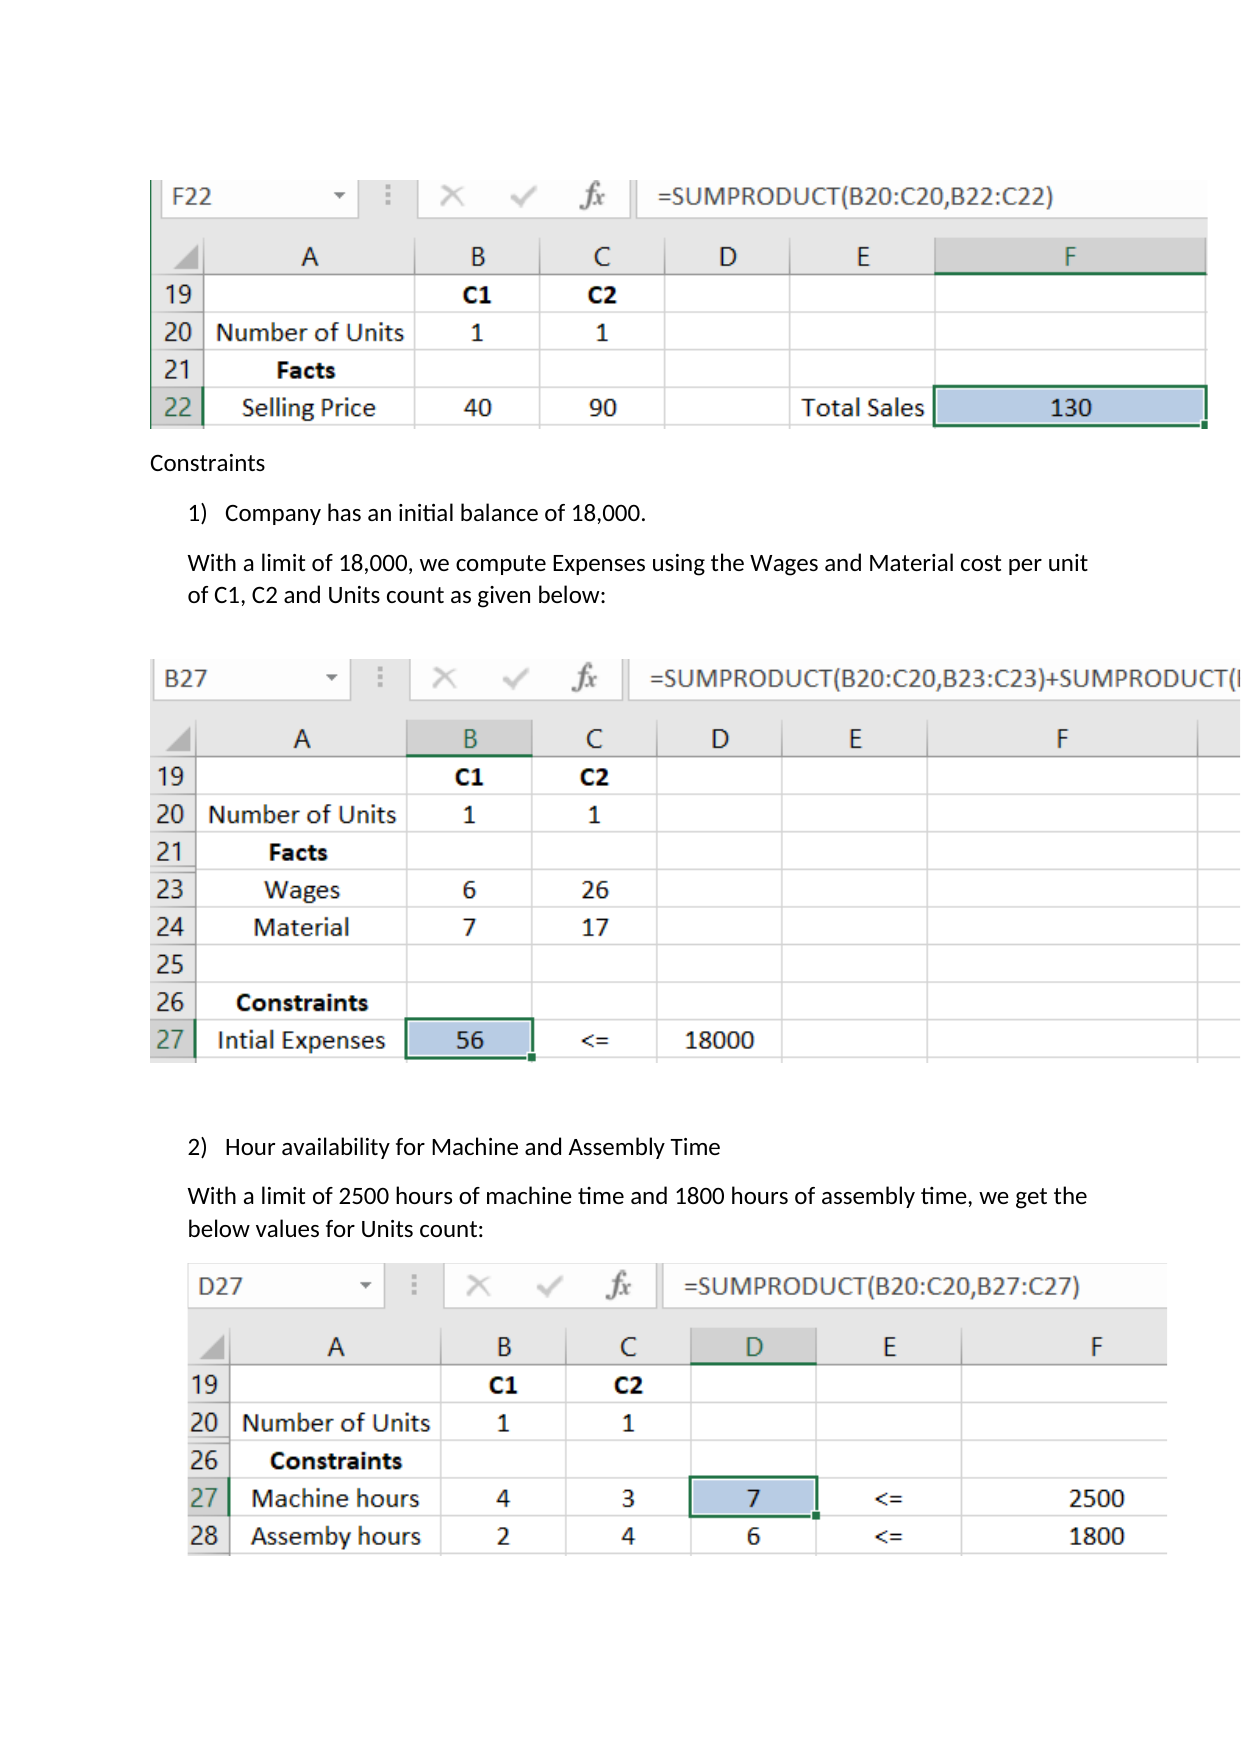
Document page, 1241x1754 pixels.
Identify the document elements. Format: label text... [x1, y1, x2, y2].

picture [150, 659, 1241, 1063]
picture [150, 180, 1208, 429]
list Company has an initial balance of 18,000. [187, 497, 1090, 528]
text With a limit of 18,000, we compute Expenses using the Wages and Material cost per unit of C1, C2 and Units count as given below: [187, 547, 1090, 610]
picture [187, 1263, 1168, 1556]
text With a limit of 2500 hours of machine time and 1800 hours of assembly time, we get the below values for Units count: [187, 1181, 1090, 1244]
text Constraints [150, 447, 1090, 478]
list Hour availability for Machine and Assembly Time [187, 1131, 1090, 1161]
